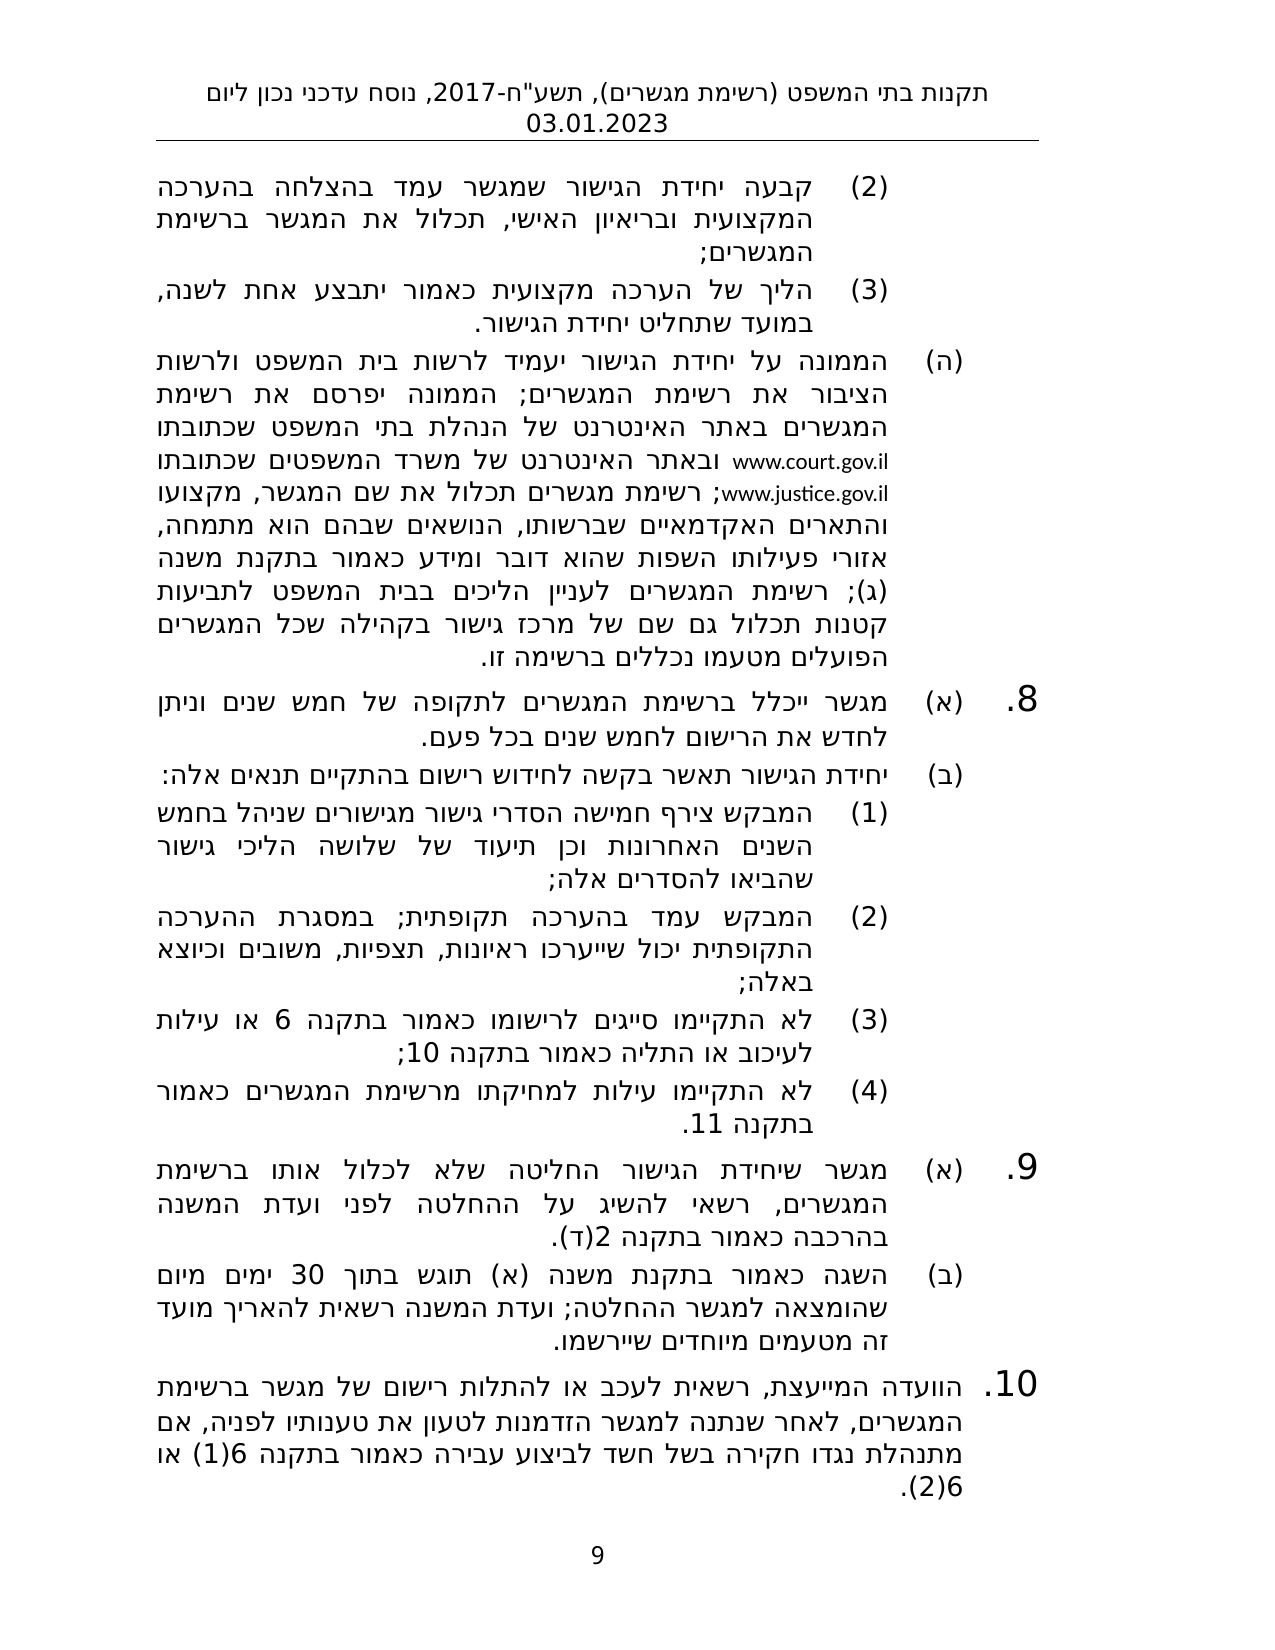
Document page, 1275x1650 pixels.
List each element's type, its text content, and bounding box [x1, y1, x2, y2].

text (ב) השגה כאמור בתקנת משנה (א) תוגש בתוך 30 ימים מיום שהומצאה למגשר ההחלטה; ועדת המשנה רשאית להאריך מועד זה מטעמים מיוחדים שיירשמו. [156, 1407, 964, 1504]
text (3) לא התקיימו סייגים לרישומו כאמור בתקנה 6 או עילות לעיכוב או התליה כאמור בתקנה 10; [156, 1152, 889, 1217]
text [156, 177, 889, 307]
text (4) לא התקיימו עילות למחיקתו מרשימת המגשרים כאמור בתקנה 11. [156, 1223, 889, 1287]
text (ב) יחידת הגישור תאשר בקשה לחידוש רישום בהתקיים תנאים אלה: [156, 907, 964, 938]
text (ה) הממונה על יחידת הגישור יעמיד לרשות בית המשפט ולרשות הציבור את רשימת המגשרים; הממונה יפרסם את רשימת המגשרים באתר האינטרנט של הנהלת בתי המשפט שכתובתו www.court.gov.il ובאתר האינטרנט של משרד המשפטים שכתובתו www.justice.gov.il; רשימת מגשרים תכלול את שם המגשר, מקצועו והתארים האקדמאיים שברשותו, הנושאים שבהם הוא מתמחה, אזורי פעילותו השפות שהוא דובר ומידע כאמור בתקנת משנה (ג); רשימת המגשרים לעניין הליכים בבית המשפט לתביעות קטנות תכלול גם שם של מרכז גישור בקהילה שכל המגשרים הפועלים מטעמו נכללים ברשימה זו. [156, 488, 964, 820]
text (3) הליך של הערכה מקצועית כאמור יתבצע אחת לשנה, במועד שתחליט יחידת הגישור. [156, 417, 889, 482]
text (2) קבעה יחידת הגישור שמגשר עמד בהצלחה בהערכה המקצועית ובריאיון האישי, תכלול את המגשר ברשימת המגשרים; [156, 313, 889, 411]
text (1) המבקש צירף חמישה הסדרי גישור מגישורים שניהל בחמש השנים האחרונות וכן תיעוד של שלושה הליכי גישור שהביאו להסדרים אלה; [156, 945, 889, 1042]
text (2) המבקש עמד בהערכה תקופתית; במסגרת ההערכה התקופתית יכול שייערכו ראיונות, תצפיות, משובים וכיוצא באלה; [156, 1049, 889, 1146]
text 8. (א) מגשר ייכלל ברשימת המגשרים לתקופה של חמש שנים וניתן לחדש את הרישום לחמש שנים בכל פעם. [156, 826, 1039, 901]
text 9. (א) מגשר שיחידת הגישור החליטה שלא לכלול אותו ברשימת המגשרים, רשאי להשיג על ההחלטה לפני ועדת המשנה בהרכבה כאמור בתקנה 2(ד). [156, 1294, 1039, 1401]
